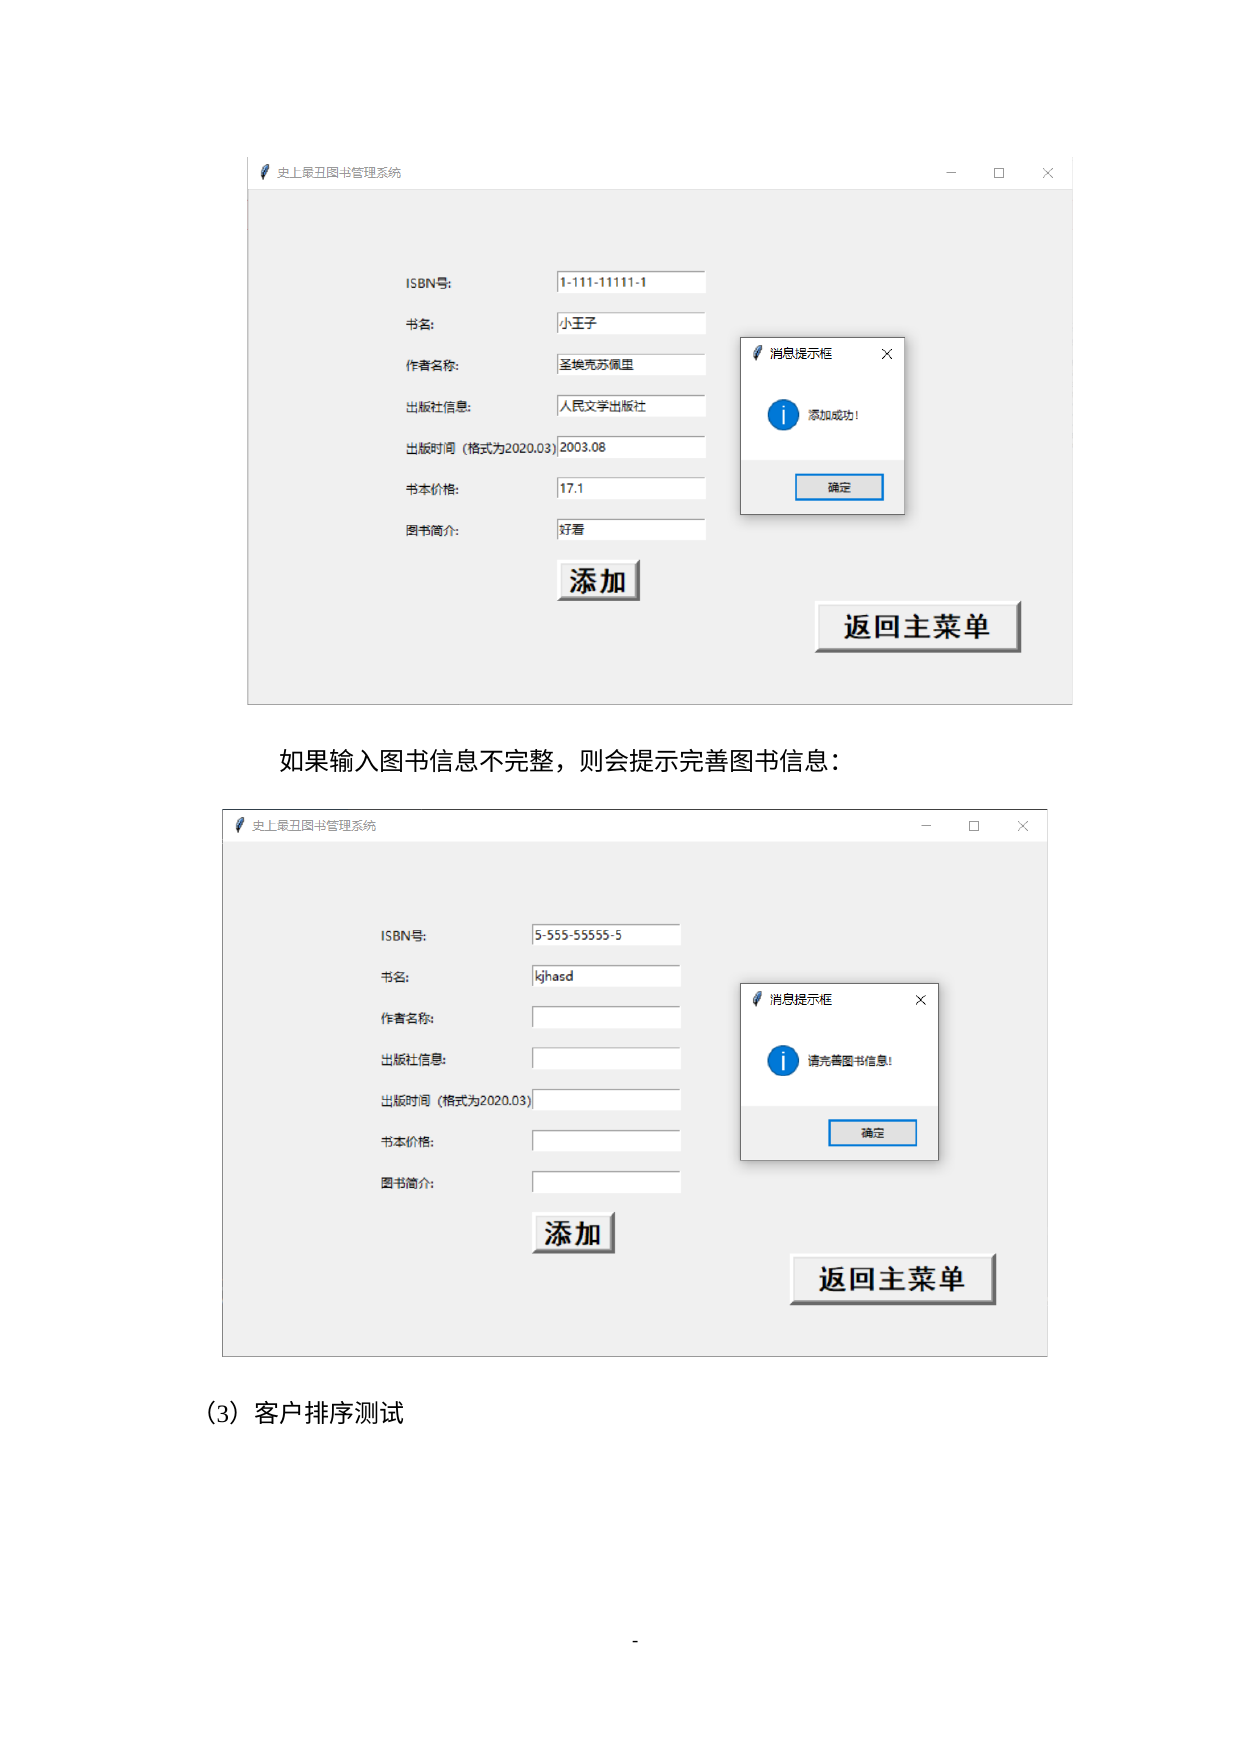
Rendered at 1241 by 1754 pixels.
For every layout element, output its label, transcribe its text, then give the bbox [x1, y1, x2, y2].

text （3）客户排序测试 [148, 1379, 1122, 1444]
picture [247, 157, 1073, 705]
picture [222, 809, 1048, 1357]
text 如果输入图书信息不完整，则会提示完善图书信息： [229, 727, 1122, 792]
